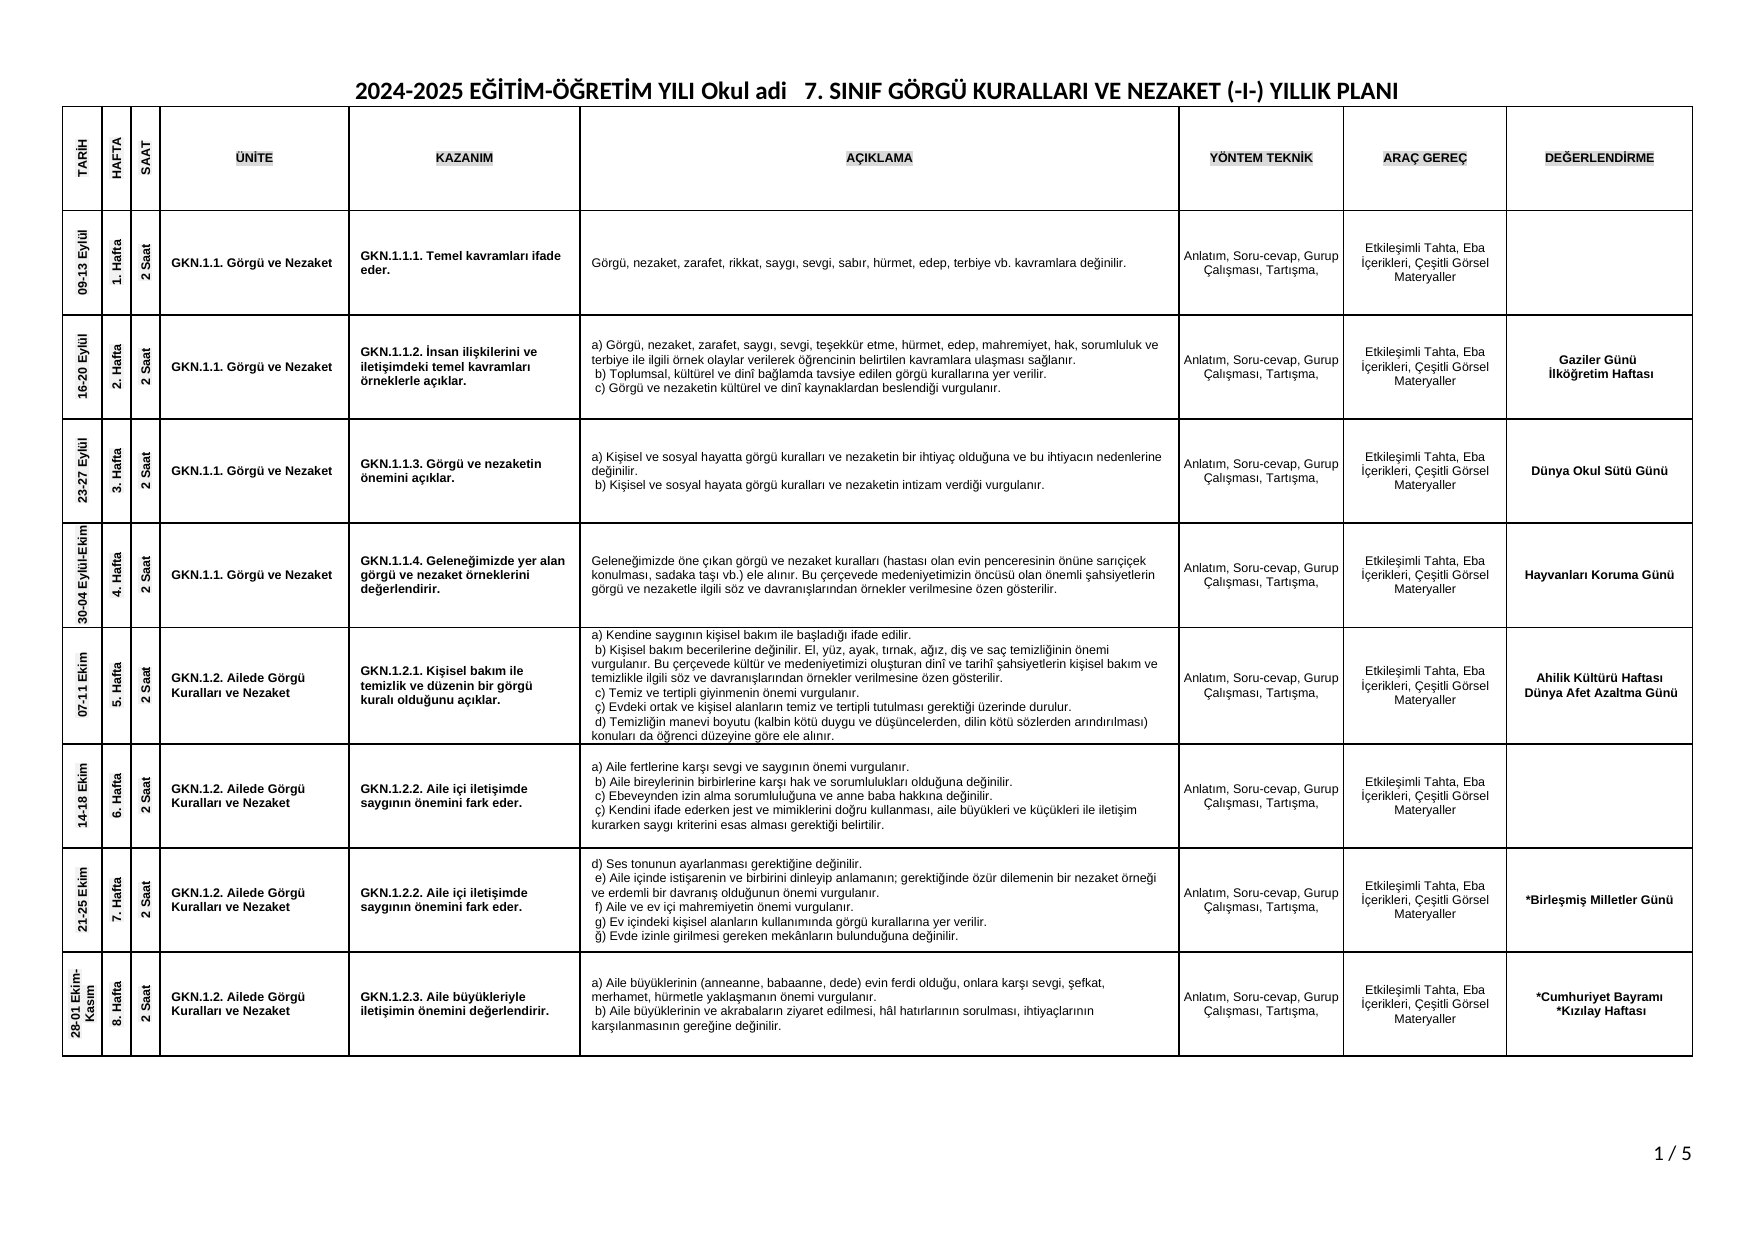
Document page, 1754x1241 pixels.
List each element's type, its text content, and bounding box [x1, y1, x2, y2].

table_cell a) Aile fertlerine karşı sevgi ve saygının önemi vurgulanır. b) Aile bireylerinin birbirlerine karşı hak ve sorumlulukları olduğuna değinilir. c) Ebeveynden izin alma sorumluluğuna ve anne baba hakkına değinilir. ç) Kendini ifade ederken jest ve mimiklerini doğru kullanması, aile büyükleri ve küçükleri ile iletişim kurarken saygı kriterini esas alması gerektiği belirtilir. [581, 745, 1178, 847]
table_cell 2 Saat [132, 316, 159, 418]
table_cell a) Kendine saygının kişisel bakım ile başladığı ifade edilir. b) Kişisel bakım becerilerine değinilir. El, yüz, ayak, tırnak, ağız, diş ve saç temizliğinin önemi vurgulanır. Bu çerçevede kültür ve medeniyetimizi oluşturan dinî ve tarihî şahsiyetlerin kişisel bakım ve temizlikle ilgili söz ve davranışlarından örnekler verilmesine özen gösterilir. c) Temiz ve tertipli giyinmenin önemi vurgulanır. ç) Evdeki ortak ve kişisel alanların temiz ve tertipli tutulması gerektiği üzerinde durulur. d) Temizliğin manevi boyutu (kalbin kötü duygu ve düşüncelerden, dilin kötü sözlerden arındırılması) konuları da öğrenci düzeyine göre ele alınır. [758, 628, 1178, 743]
table_header HAFTA [103, 107, 130, 210]
table_cell 2 Saat [132, 745, 159, 847]
table_cell 09-13 Eylül [63, 211, 101, 314]
table_cell 6. Hafta [103, 745, 130, 847]
table_cell Anlatım, Soru-cevap, Gurup Çalışması, Tartışma, [1180, 849, 1343, 951]
table_cell 28-01 Ekim-Kasım [63, 953, 101, 1055]
table_cell GKN.1.1. Görgü ve Nezaket [161, 420, 348, 522]
table_cell 1. Hafta [103, 211, 130, 314]
table_cell Etkileşimli Tahta, Eba İçerikleri, Çeşitli Görsel Materyaller [1344, 628, 1506, 743]
table_cell 2 Saat [132, 211, 159, 314]
table_cell Geleneğimizde öne çıkan görgü ve nezaket kuralları (hastası olan evin penceresinin önüne sarıçiçek konulması, sadaka taşı vb.) ele alınır. Bu çerçevede medeniyetimizin öncüsü olan önemli şahsiyetlerin görgü ve nezaketle ilgili söz ve davranışlarından örnekler verilmesine özen gösterilir. [581, 524, 1178, 626]
table_cell a) Kişisel ve sosyal hayatta görgü kuralları ve nezaketin bir ihtiyaç olduğuna ve bu ihtiyacın nedenlerine değinilir. b) Kişisel ve sosyal hayata görgü kuralları ve nezaketin intizam verdiği vurgulanır. [581, 420, 1178, 522]
table_cell Anlatım, Soru-cevap, Gurup Çalışması, Tartışma, [1180, 211, 1343, 314]
table_header SAAT [132, 107, 159, 210]
table_cell GKN.1.2. Ailede Görgü Kuralları ve Nezaket [161, 628, 348, 743]
table_cell GKN.1.1. Görgü ve Nezaket [161, 316, 348, 418]
table_cell a) Görgü, nezaket, zarafet, saygı, sevgi, teşekkür etme, hürmet, edep, mahremiyet, hak, sorumluluk ve terbiye ile ilgili örnek olaylar verilerek öğrencinin belirtilen kavramlara ulaşması sağlanır. b) Toplumsal, kültürel ve dinî bağlamda tavsiye edilen görgü kurallarına yer verilir. c) Görgü ve nezaketin kültürel ve dinî kaynaklardan beslendiği vurgulanır. [581, 316, 1178, 418]
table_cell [1344, 953, 1506, 1055]
table_cell 2 Saat [132, 628, 159, 743]
table_cell Etkileşimli Tahta, Eba İçerikleri, Çeşitli Görsel Materyaller [1344, 211, 1506, 314]
table_cell GKN.1.2. Ailede Görgü Kuralları ve Nezaket [161, 745, 348, 847]
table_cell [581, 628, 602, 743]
table_cell 2. Hafta [103, 316, 130, 418]
table_cell Anlatım, Soru-cevap, Gurup Çalışması, Tartışma, [1180, 316, 1343, 418]
table_cell Gaziler Günü İlköğretim Haftası [1507, 316, 1692, 418]
table_cell a) Aile büyüklerinin (anneanne, babaanne, dede) evin ferdi olduğu, onlara karşı sevgi, şefkat, merhamet, hürmetle yaklaşmanın önemi vurgulanır. b) Aile büyüklerinin ve akrabaların ziyaret edilmesi, hâl hatırlarının sorulması, ihtiyaçlarının karşılanmasının gereğine değinilir. [581, 953, 1178, 1055]
table_header AÇIKLAMA [581, 107, 1178, 210]
table_cell GKN.1.1. Görgü ve Nezaket [161, 211, 348, 314]
table_cell 3. Hafta [103, 420, 130, 522]
table_cell GKN.1.2. Ailede Görgü Kuralları ve Nezaket [161, 849, 348, 951]
table_cell Anlatım, Soru-cevap, Gurup Çalışması, Tartışma, [1180, 420, 1343, 522]
table_cell Anlatım, Soru-cevap, Gurup Çalışması, Tartışma, [1180, 745, 1343, 847]
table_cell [1180, 953, 1343, 1055]
table_cell Etkileşimli Tahta, Eba İçerikleri, Çeşitli Görsel Materyaller [1344, 849, 1506, 951]
table_cell 5. Hafta [103, 628, 130, 743]
table_cell GKN.1.1.1. Temel kavramları ifade eder. [350, 211, 579, 314]
table_cell 2 Saat [132, 524, 159, 626]
table_cell Anlatım, Soru-cevap, Gurup Çalışması, Tartışma, [1180, 524, 1343, 626]
table_cell Ahilik Kültürü Haftası Dünya Afet Azaltma Günü [1507, 628, 1692, 743]
table_header KAZANIM [350, 107, 579, 210]
table_header DEĞERLENDİRME [1507, 107, 1692, 210]
table_cell 23-27 Eylül [63, 420, 101, 522]
table_cell 07-11 Ekim [63, 628, 101, 743]
table_cell Anlatım, Soru-cevap, Gurup Çalışması, Tartışma, [1180, 628, 1343, 743]
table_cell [161, 953, 348, 1055]
table_cell Etkileşimli Tahta, Eba İçerikleri, Çeşitli Görsel Materyaller [1344, 420, 1506, 522]
table_cell Etkileşimli Tahta, Eba İçerikleri, Çeşitli Görsel Materyaller [1344, 745, 1506, 847]
table_cell 16-20 Eylül [63, 316, 101, 418]
table_cell Dünya Okul Sütü Günü [1507, 420, 1692, 522]
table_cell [350, 953, 579, 1055]
table_cell [1507, 211, 1692, 314]
table_cell Hayvanları Koruma Günü [1507, 524, 1692, 626]
table_cell Etkileşimli Tahta, Eba İçerikleri, Çeşitli Görsel Materyaller [1344, 316, 1506, 418]
table_cell Etkileşimli Tahta, Eba İçerikleri, Çeşitli Görsel Materyaller [1344, 524, 1506, 626]
table_cell GKN.1.2.1. Kişisel bakım ile temizlik ve düzenin bir görgü kuralı olduğunu açıklar. [350, 628, 579, 743]
table_cell *Birleşmiş Milletler Günü [1507, 849, 1692, 951]
table_cell 2 Saat [132, 953, 159, 1055]
table_header ARAÇ GEREÇ [1344, 107, 1506, 210]
table_cell Görgü, nezaket, zarafet, rikkat, saygı, sevgi, sabır, hürmet, edep, terbiye vb. kavramlara değinilir. [581, 211, 1178, 314]
table_header ÜNİTE [161, 107, 348, 210]
table_cell 30-04 Eylül-Ekim [63, 524, 101, 626]
table_cell GKN.1.2.2. Aile içi iletişimde saygının önemini fark eder. [350, 849, 579, 951]
table_cell 4. Hafta [103, 524, 130, 626]
table_cell 2 Saat [132, 849, 159, 951]
table_cell d) Ses tonunun ayarlanması gerektiğine değinilir. e) Aile içinde istişarenin ve birbirini dinleyip anlamanın; gerektiğinde özür dilemenin bir nezaket örneği ve erdemli bir davranış olduğunun önemi vurgulanır. f) Aile ve ev içi mahremiyetin önemi vurgulanır. g) Ev içindeki kişisel alanların kullanımında görgü kurallarına yer verilir. ğ) Evde izinle girilmesi gereken mekânların bulunduğuna değinilir. [581, 849, 1178, 951]
table_cell *Cumhuriyet Bayramı *Kızılay Haftası [1507, 953, 1692, 1055]
table_cell 14-18 Ekim [63, 745, 101, 847]
table_cell 7. Hafta [103, 849, 130, 951]
table_cell GKN.1.1. Görgü ve Nezaket [161, 524, 348, 626]
table_cell 21-25 Ekim [63, 849, 101, 951]
table_cell 2 Saat [132, 420, 159, 522]
table_cell GKN.1.2.2. Aile içi iletişimde saygının önemini fark eder. [350, 745, 579, 847]
table_cell 8. Hafta [103, 953, 130, 1055]
table_cell GKN.1.1.2. İnsan ilişkilerini ve iletişimdeki temel kavramları örneklerle açıklar. [350, 316, 579, 418]
table_header YÖNTEM TEKNİK [1180, 107, 1343, 210]
table_cell GKN.1.1.4. Geleneğimizde yer alan görgü ve nezaket örneklerini değerlendirir. [350, 524, 579, 626]
table_cell [1507, 745, 1692, 847]
table_header TARİH [63, 107, 101, 210]
table_cell GKN.1.1.3. Görgü ve nezaketin önemini açıklar. [350, 420, 579, 522]
